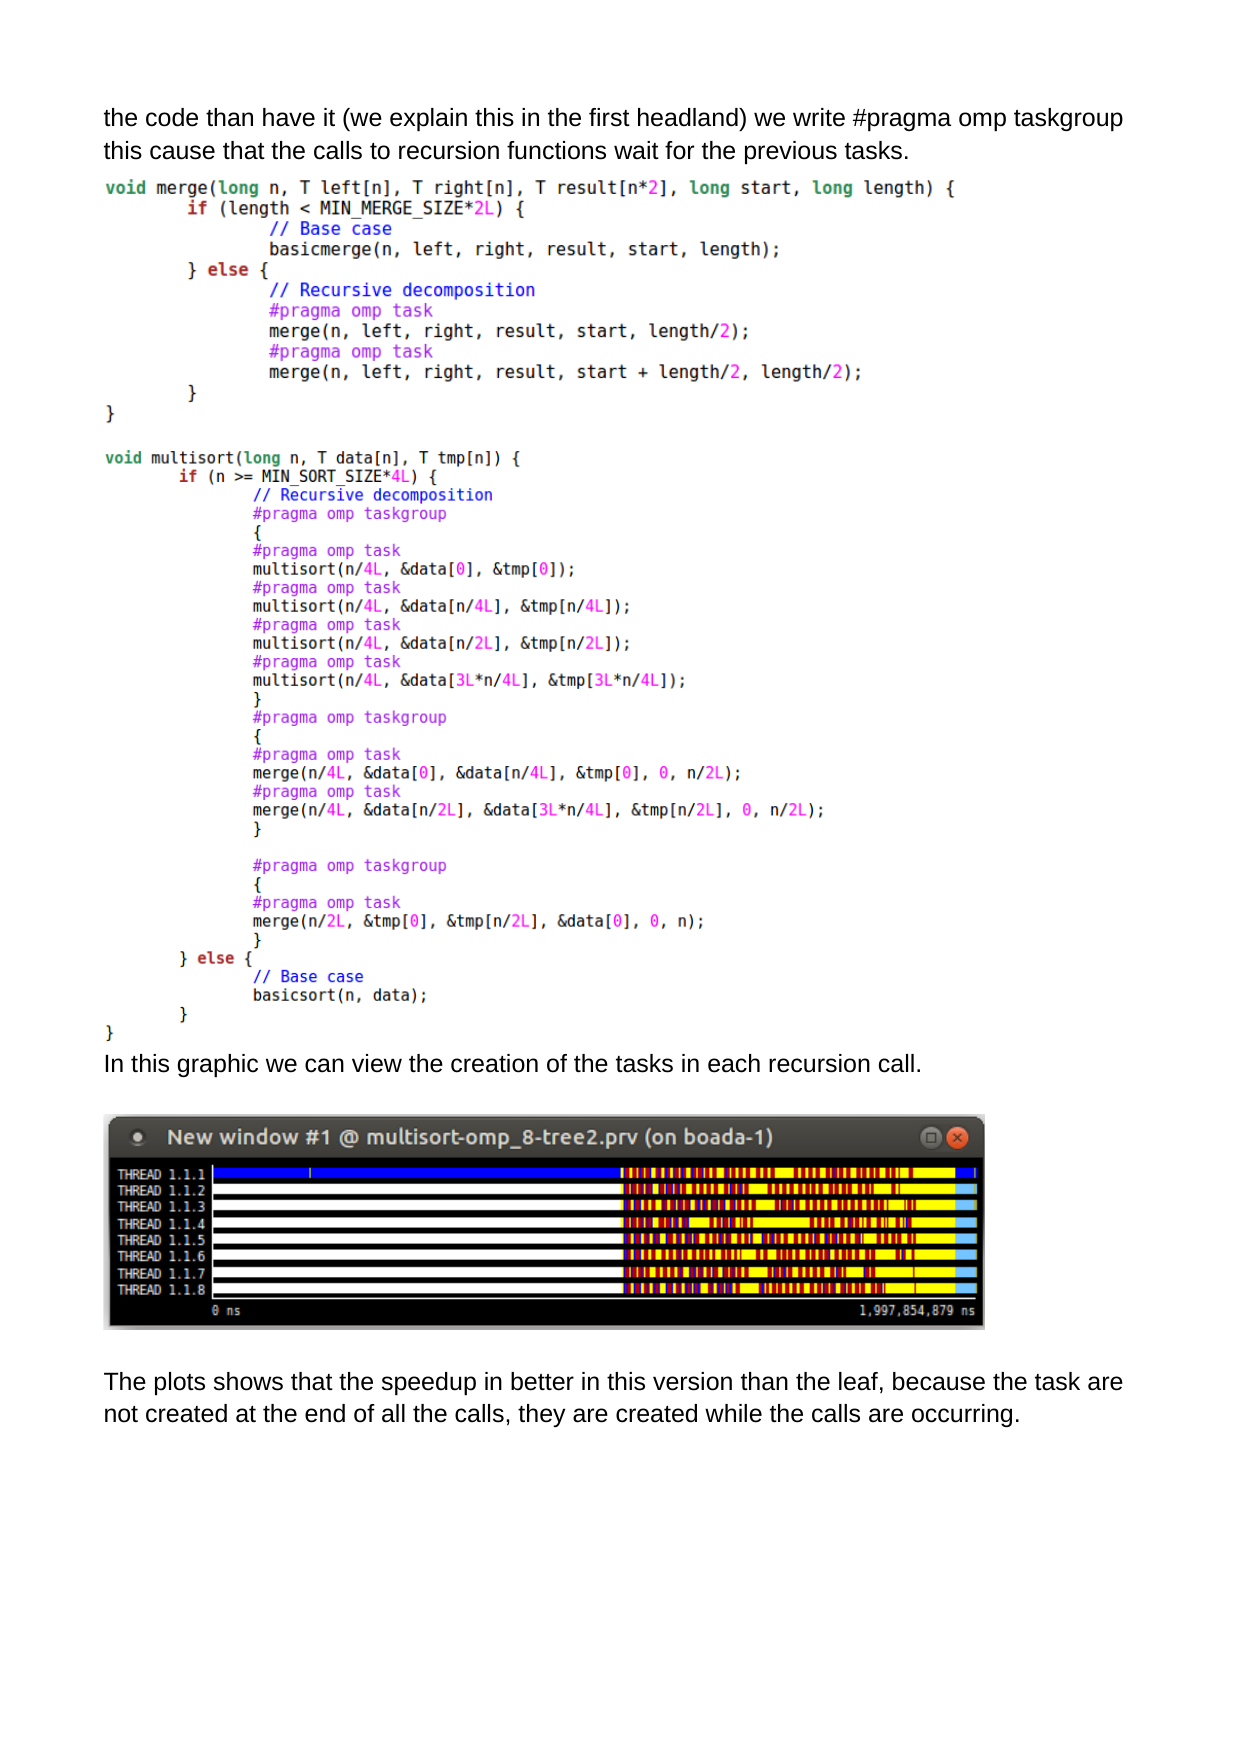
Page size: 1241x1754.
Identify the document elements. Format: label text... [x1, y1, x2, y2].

picture [103, 169, 977, 433]
text The plots shows that the speedup in better in this version than the leaf, because the task are not created at the end of all the calls, they are created while the calls are occurring. [103, 1366, 1151, 1428]
picture [103, 436, 891, 1045]
text In this graphic we can view the creation of the tasks in each recursion call. [103, 1048, 1151, 1077]
picture [103, 1114, 985, 1330]
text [103, 103, 1151, 165]
